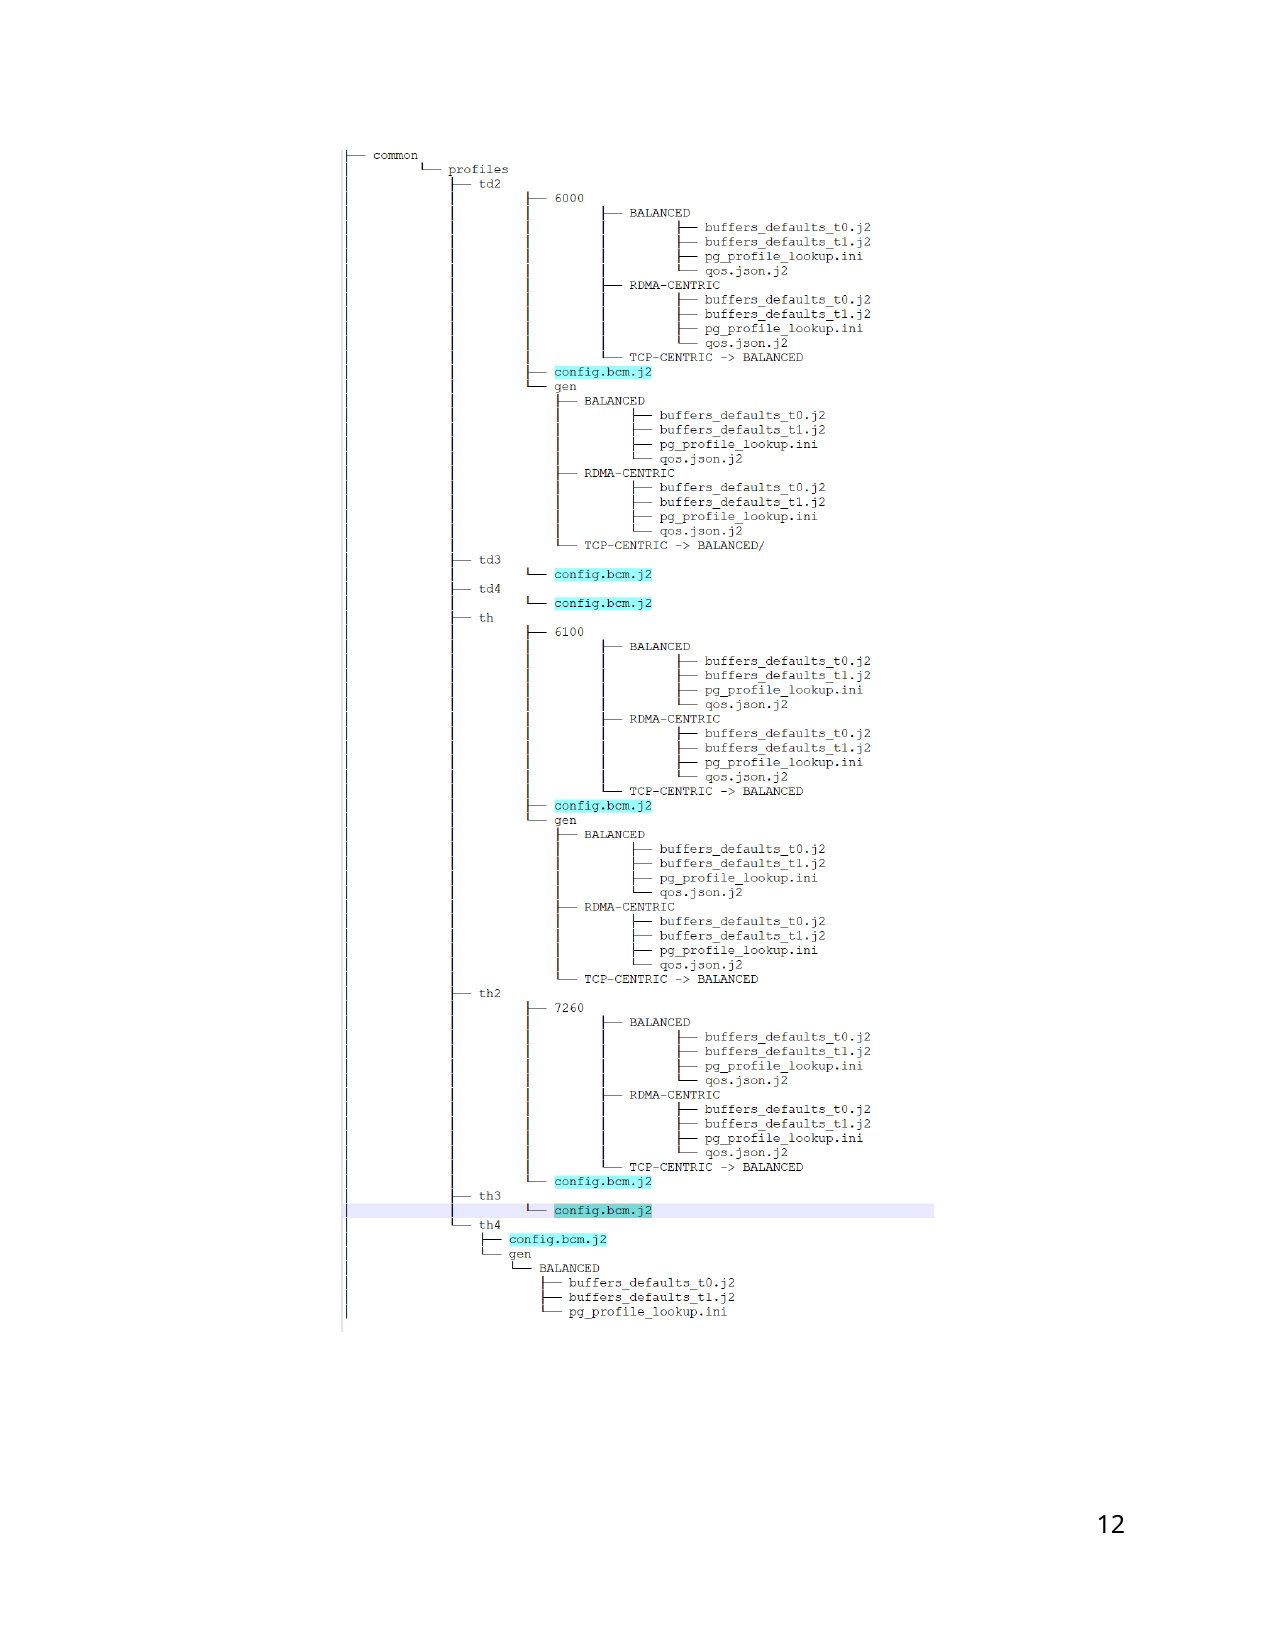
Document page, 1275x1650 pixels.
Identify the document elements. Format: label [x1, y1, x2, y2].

picture [341, 150, 935, 1332]
